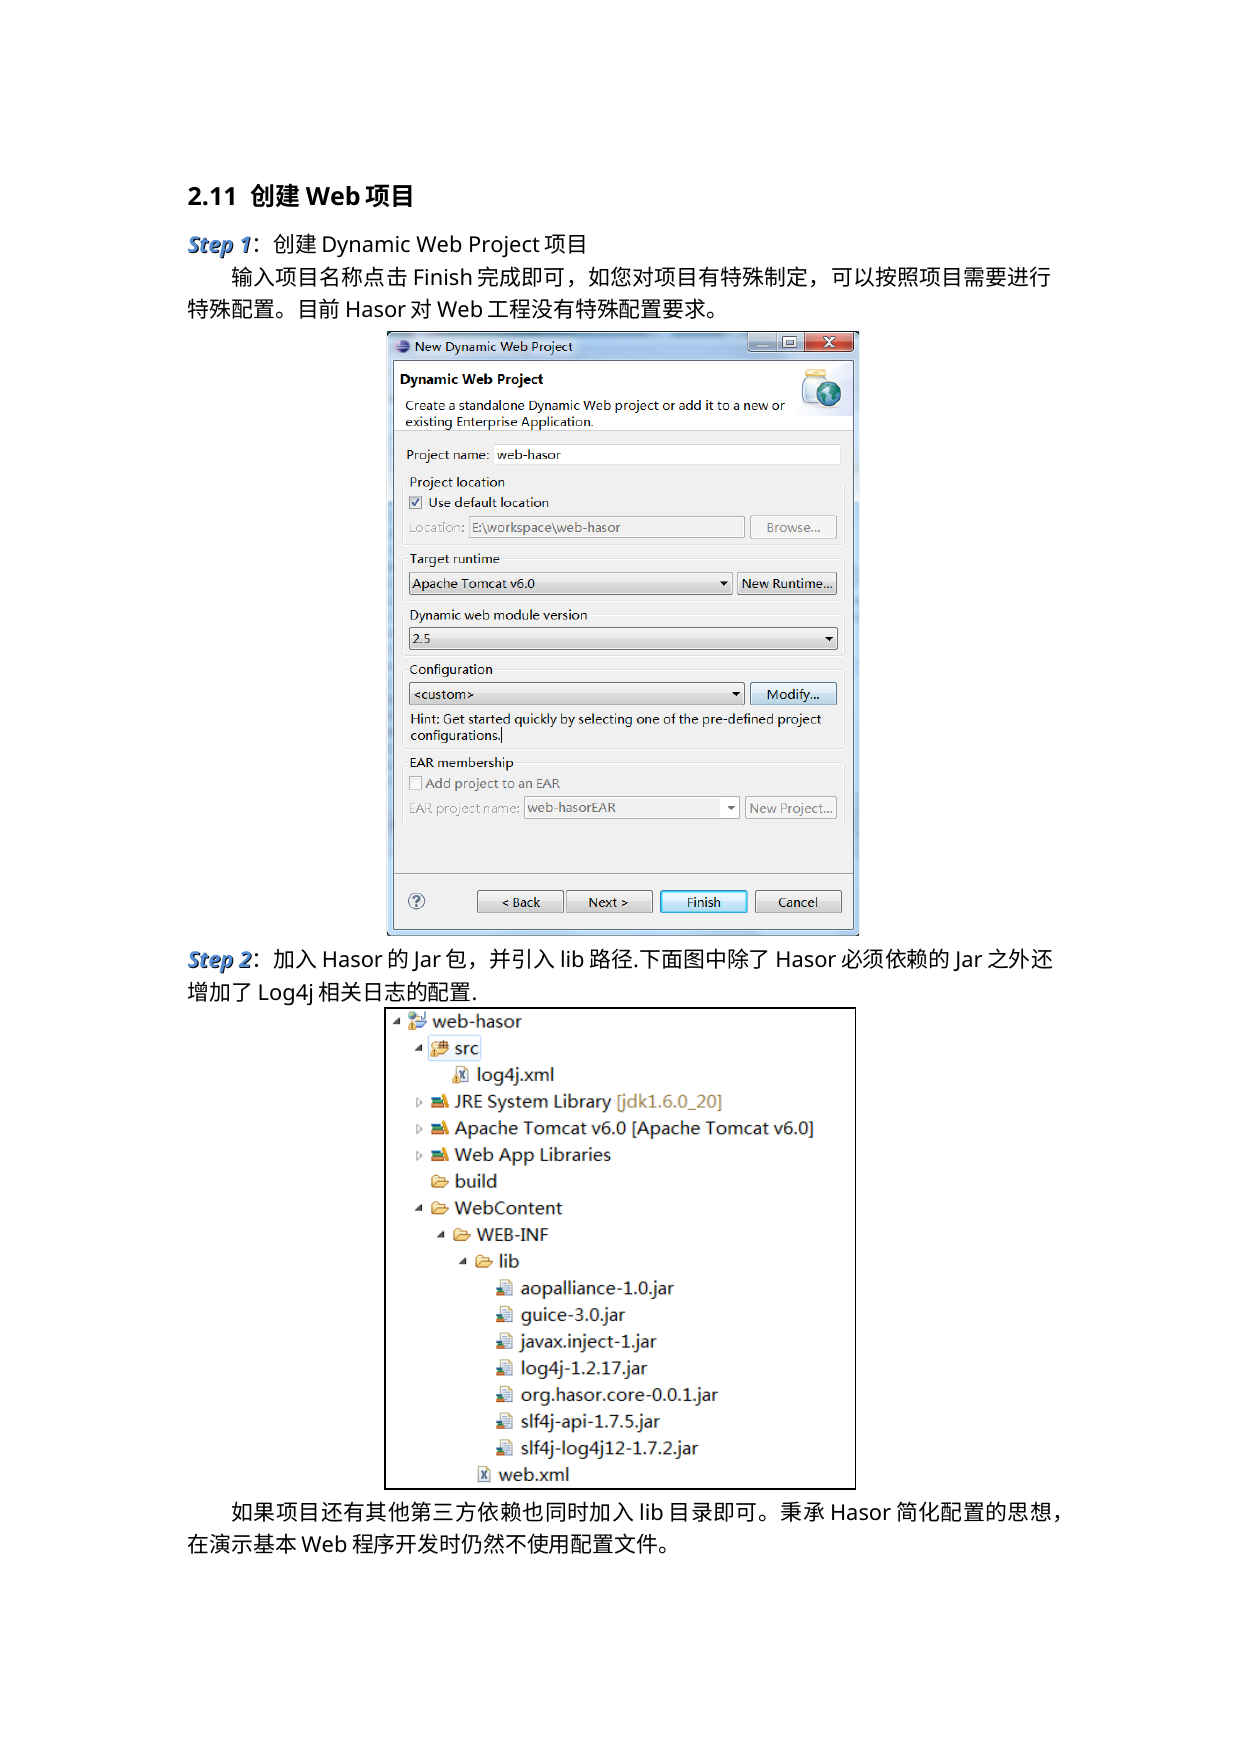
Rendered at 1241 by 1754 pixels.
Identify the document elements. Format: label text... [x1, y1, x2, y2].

text 输入项目名称点击Finish完成即可，如您对项目有特殊制定，可以按照项目需要进行特殊配置。目前Hasor对Web工程没有特殊配置要求。 [187, 259, 1053, 324]
picture [386, 1009, 855, 1488]
text 如果项目还有其他第三方依赖也同时加入lib目录即可。秉承Hasor简化配置的思想，在演示基本Web程序开发时仍然不使用配置文件。 [187, 1494, 1053, 1559]
text Step 2：加入Hasor的Jar包，并引入lib路径.下面图中除了Hasor必须依赖的Jar之外还增加了Log4j相关日志的配置. [187, 942, 1053, 1007]
text Step 1：创建Dynamic Web Project项目 [187, 227, 1053, 259]
picture [386, 331, 860, 936]
subtitle 2.11 创建Web项目 [187, 162, 1053, 227]
